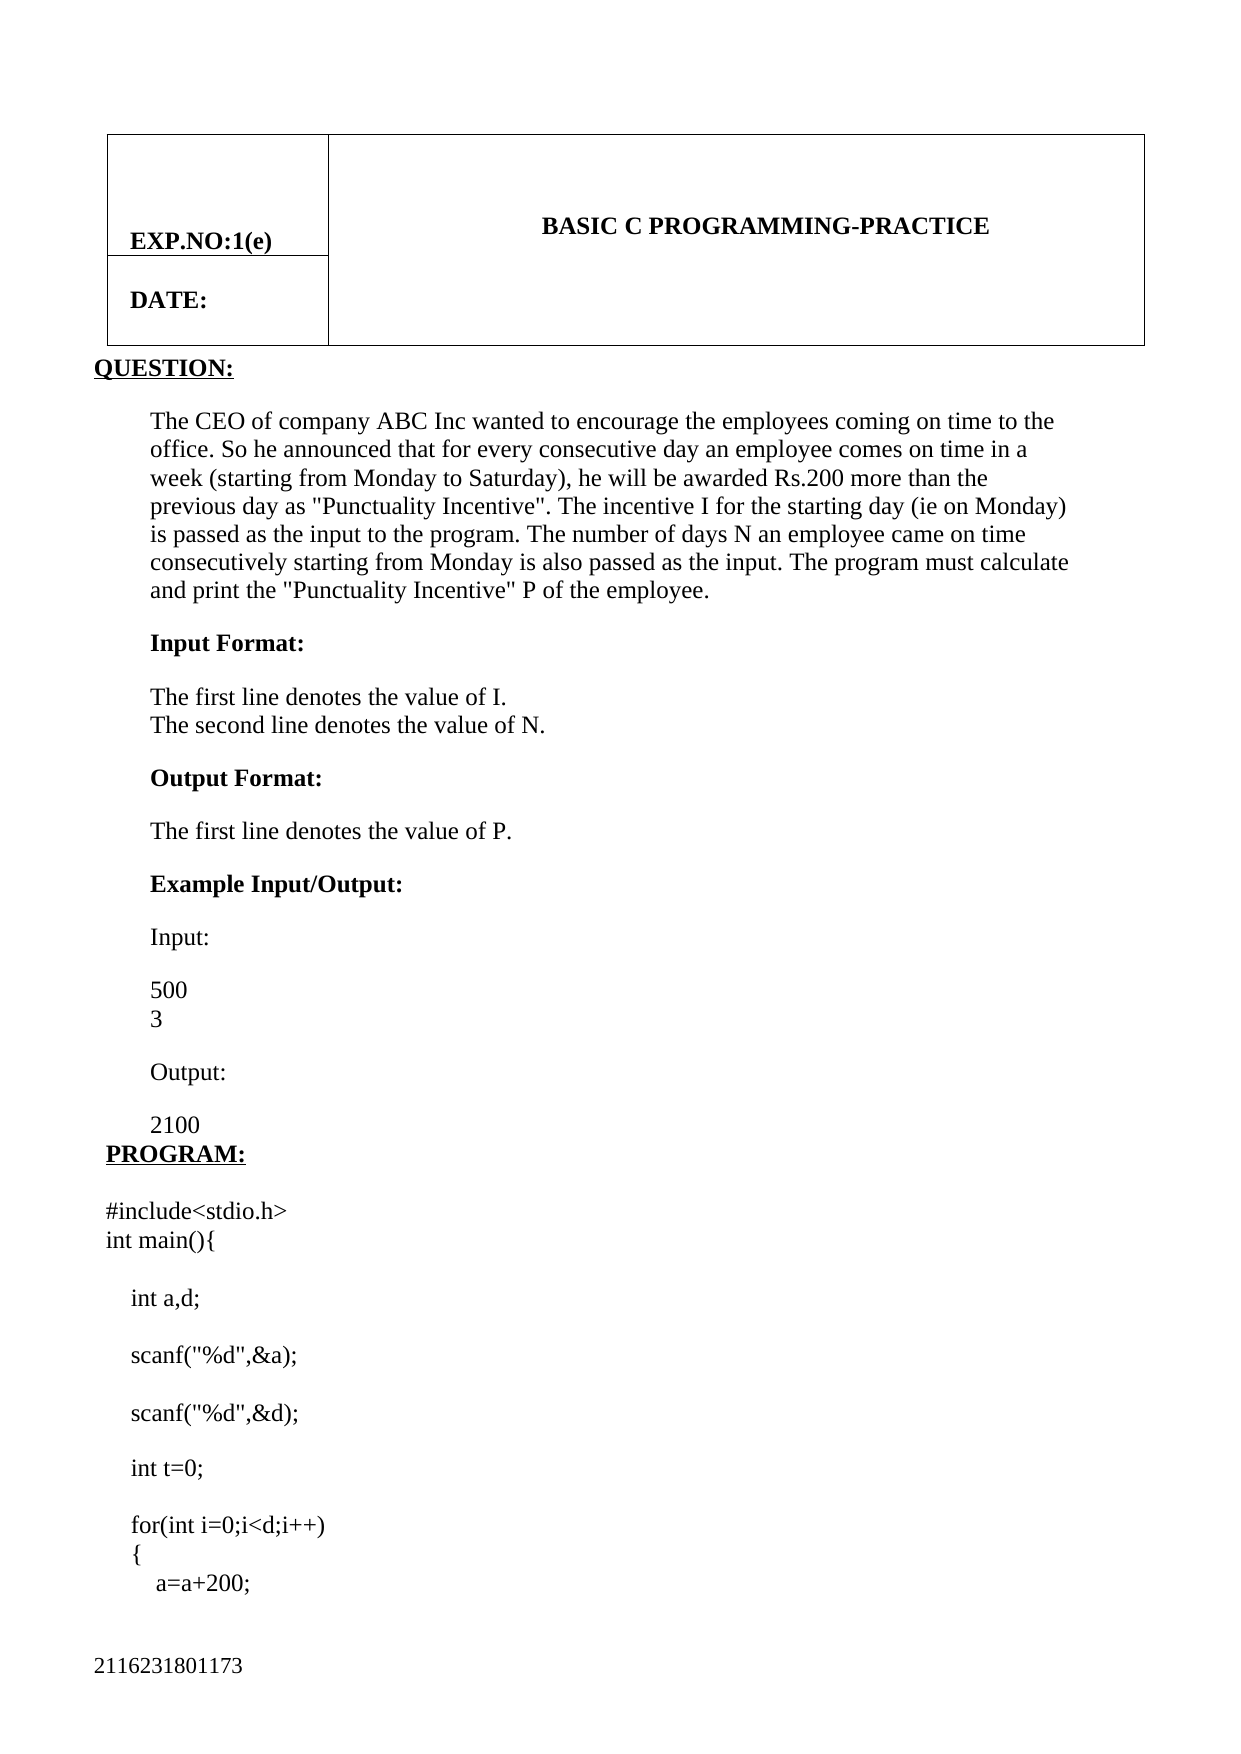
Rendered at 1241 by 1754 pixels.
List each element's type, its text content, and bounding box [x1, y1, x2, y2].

text a=a+200; [106, 1568, 1155, 1596]
text Input: [150, 923, 1080, 951]
text for(int i=0;i<d;i++) [106, 1510, 1155, 1539]
text int a,d; [106, 1283, 1155, 1311]
table_header EXP.NO:1(e) [108, 135, 328, 254]
text Example Input/Output: [150, 870, 1080, 898]
text Output: [150, 1058, 1080, 1086]
text The CEO of company ABC Inc wanted to encourage the employees coming on time to the office. So he announced that for every consecutive day an employee comes on time in a week (starting from Monday to Saturday), he will be awarded Rs.200 more than the previous day as "Punctuality Incentive". The incentive I for the starting day (ie on Monday) is passed as the input to the program. The number of days N an employee came on time consecutively starting from Monday is also passed as the input. The program must calculate and print the "Punctuality Incentive" P of the employee. [150, 407, 1080, 604]
table_header BASIC C PROGRAMMING-PRACTICE [329, 135, 1144, 344]
text 500 3 [150, 976, 1080, 1033]
table_cell DATE: [108, 256, 328, 344]
text scanf("%d",&a); [106, 1340, 1155, 1369]
text The first line denotes the value of I. The second line denotes the value of N. [150, 682, 1080, 739]
text QUESTION: [94, 353, 1155, 382]
text The first line denotes the value of P. [150, 817, 1080, 845]
text int main(){ [106, 1225, 1155, 1254]
text 2100 [150, 1111, 1080, 1139]
text scanf("%d",&d); [106, 1398, 1155, 1426]
text PROGRAM: [106, 1139, 1155, 1168]
text Input Format: [150, 629, 1080, 657]
text int t=0; [106, 1453, 1155, 1481]
text { [106, 1539, 1155, 1568]
text #include<stdio.h> [106, 1196, 1155, 1225]
text Output Format: [150, 764, 1080, 792]
